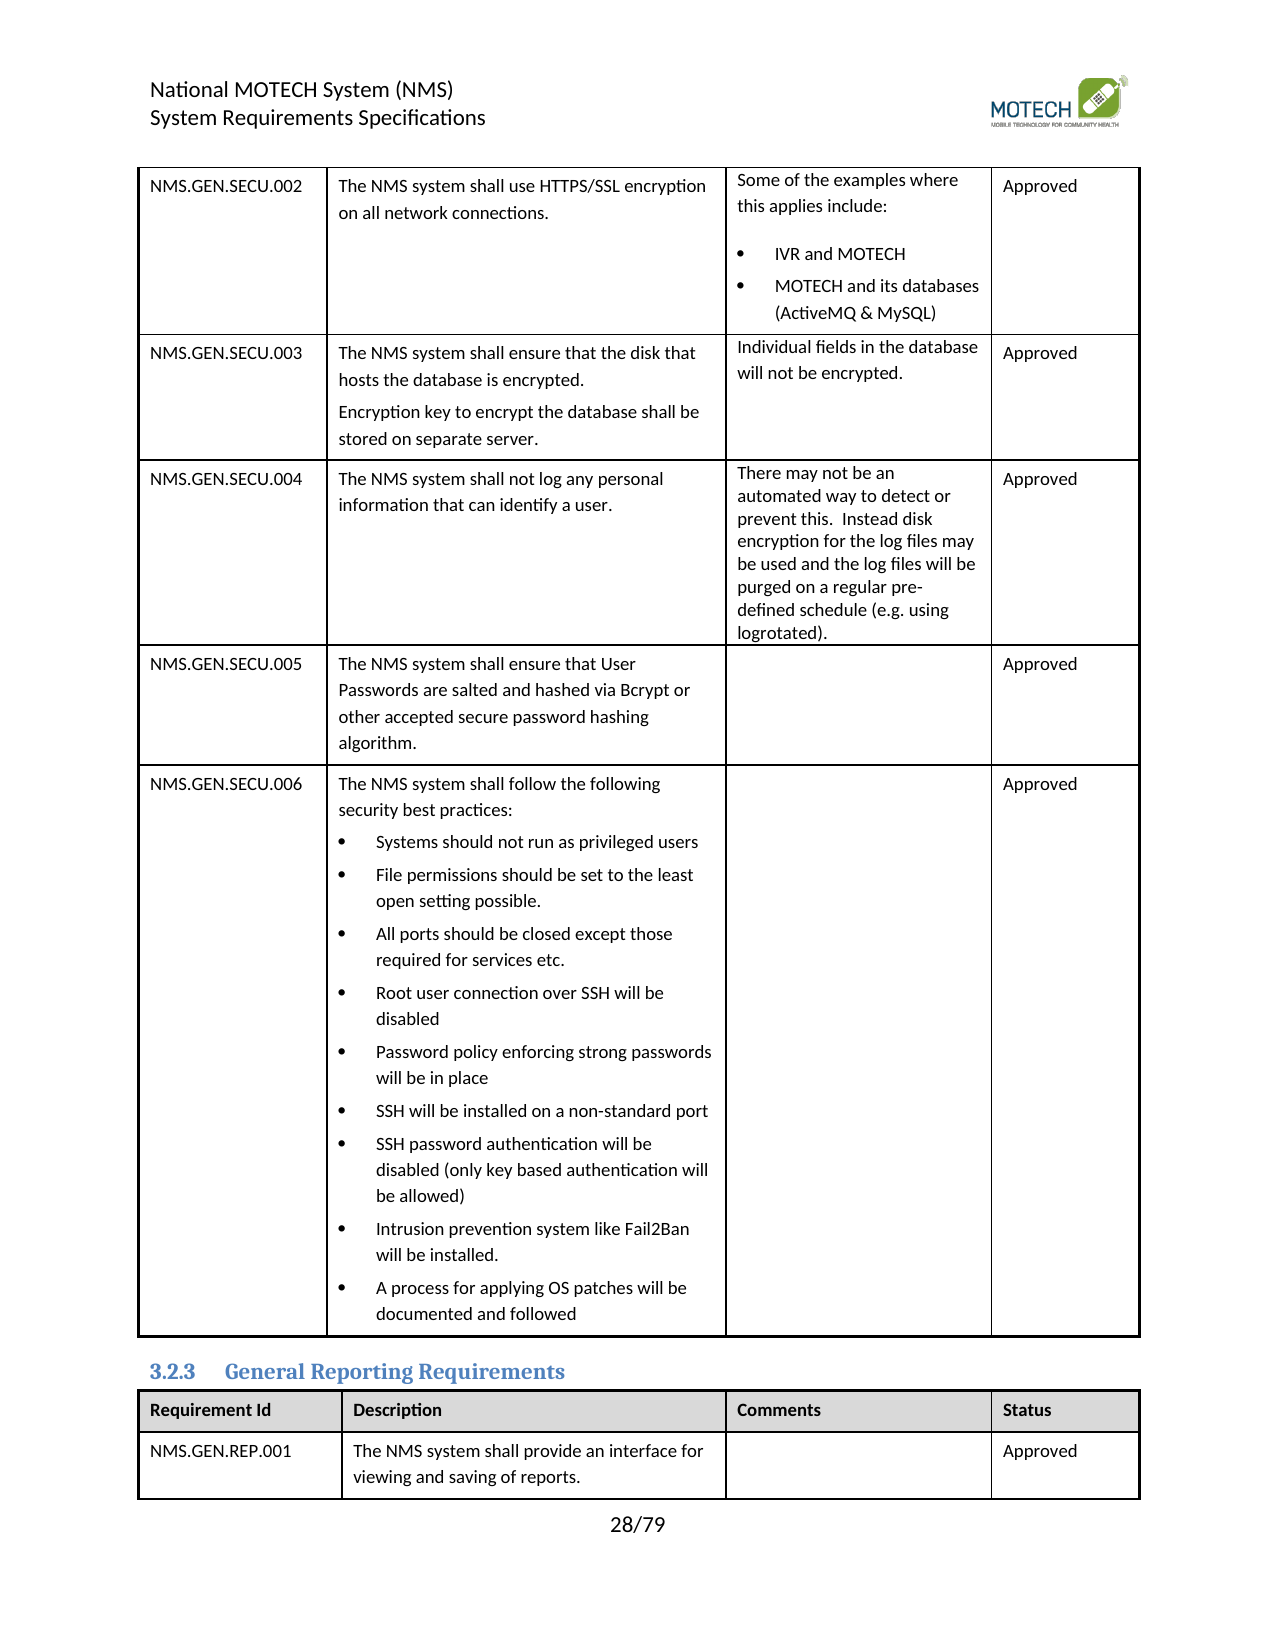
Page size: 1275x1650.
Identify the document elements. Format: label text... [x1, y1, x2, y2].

table_cell The NMS system shall use HTTPS/SSL encryption on all network connections. [328, 168, 725, 333]
table_cell NMS.GEN.REP.001 [140, 1433, 341, 1498]
table_cell NMS.GEN.SECU.003 [140, 335, 326, 459]
table_cell There may not be an automated way to detect or prevent this. Instead disk encryption for the log files may be used and the log files will be purged on a regular pre-defined schedule (e.g. using logrotated). [727, 461, 991, 644]
table_cell Approved [992, 461, 1138, 644]
table_cell Approved [992, 766, 1138, 1335]
table_cell Some of the examples where this applies include: IVR and MOTECH MOTECH and its databases (ActiveMQ & MySQL) [727, 168, 991, 333]
table_cell NMS.GEN.SECU.002 [140, 168, 326, 333]
table_cell Approved [992, 1433, 1138, 1498]
table_cell The NMS system shall ensure that User Passwords are salted and hashed via Bcrypt or other accepted secure password hashing algorithm. [328, 646, 725, 764]
table_cell [727, 766, 991, 1335]
table_cell Individual fields in the database will not be encrypted. [727, 335, 991, 459]
table_cell The NMS system shall provide an interface for viewing and saving of reports. [343, 1433, 725, 1498]
table_cell The NMS system shall ensure that the disk that hosts the database is encrypted. Encryption key to encrypt the database shall be stored on separate server. [328, 335, 725, 459]
picture [991, 75, 1129, 127]
table_cell Approved [992, 646, 1138, 764]
table_header Comments [727, 1392, 991, 1431]
table_cell Approved [992, 335, 1138, 459]
table_header Status [992, 1392, 1138, 1431]
table_cell Approved [992, 168, 1138, 333]
table_cell [727, 1433, 991, 1498]
table_cell NMS.GEN.SECU.005 [140, 646, 326, 764]
subtitle General Reporting Requirements [150, 1359, 1125, 1385]
table_cell The NMS system shall not log any personal information that can identify a user. [328, 461, 725, 644]
table_header Requirement Id [140, 1392, 341, 1431]
table_cell The NMS system shall follow the following security best practices: Systems should not run as privileged users File permissions should be set to the least open setting possible. All ports should be closed except those required for services etc. Root user connection over SSH will be disabled Password policy enforcing strong passwords will be in place SSH will be installed on a non-standard port SSH password authentication will be disabled (only key based authentication will be allowed) Intrusion prevention system like Fail2Ban will be installed. A process for applying OS patches will be documented and followed [328, 766, 725, 1335]
table_cell NMS.GEN.SECU.004 [140, 461, 326, 644]
table_cell NMS.GEN.SECU.006 [140, 766, 326, 1335]
table_header Description [343, 1392, 725, 1431]
table_cell [727, 646, 991, 764]
